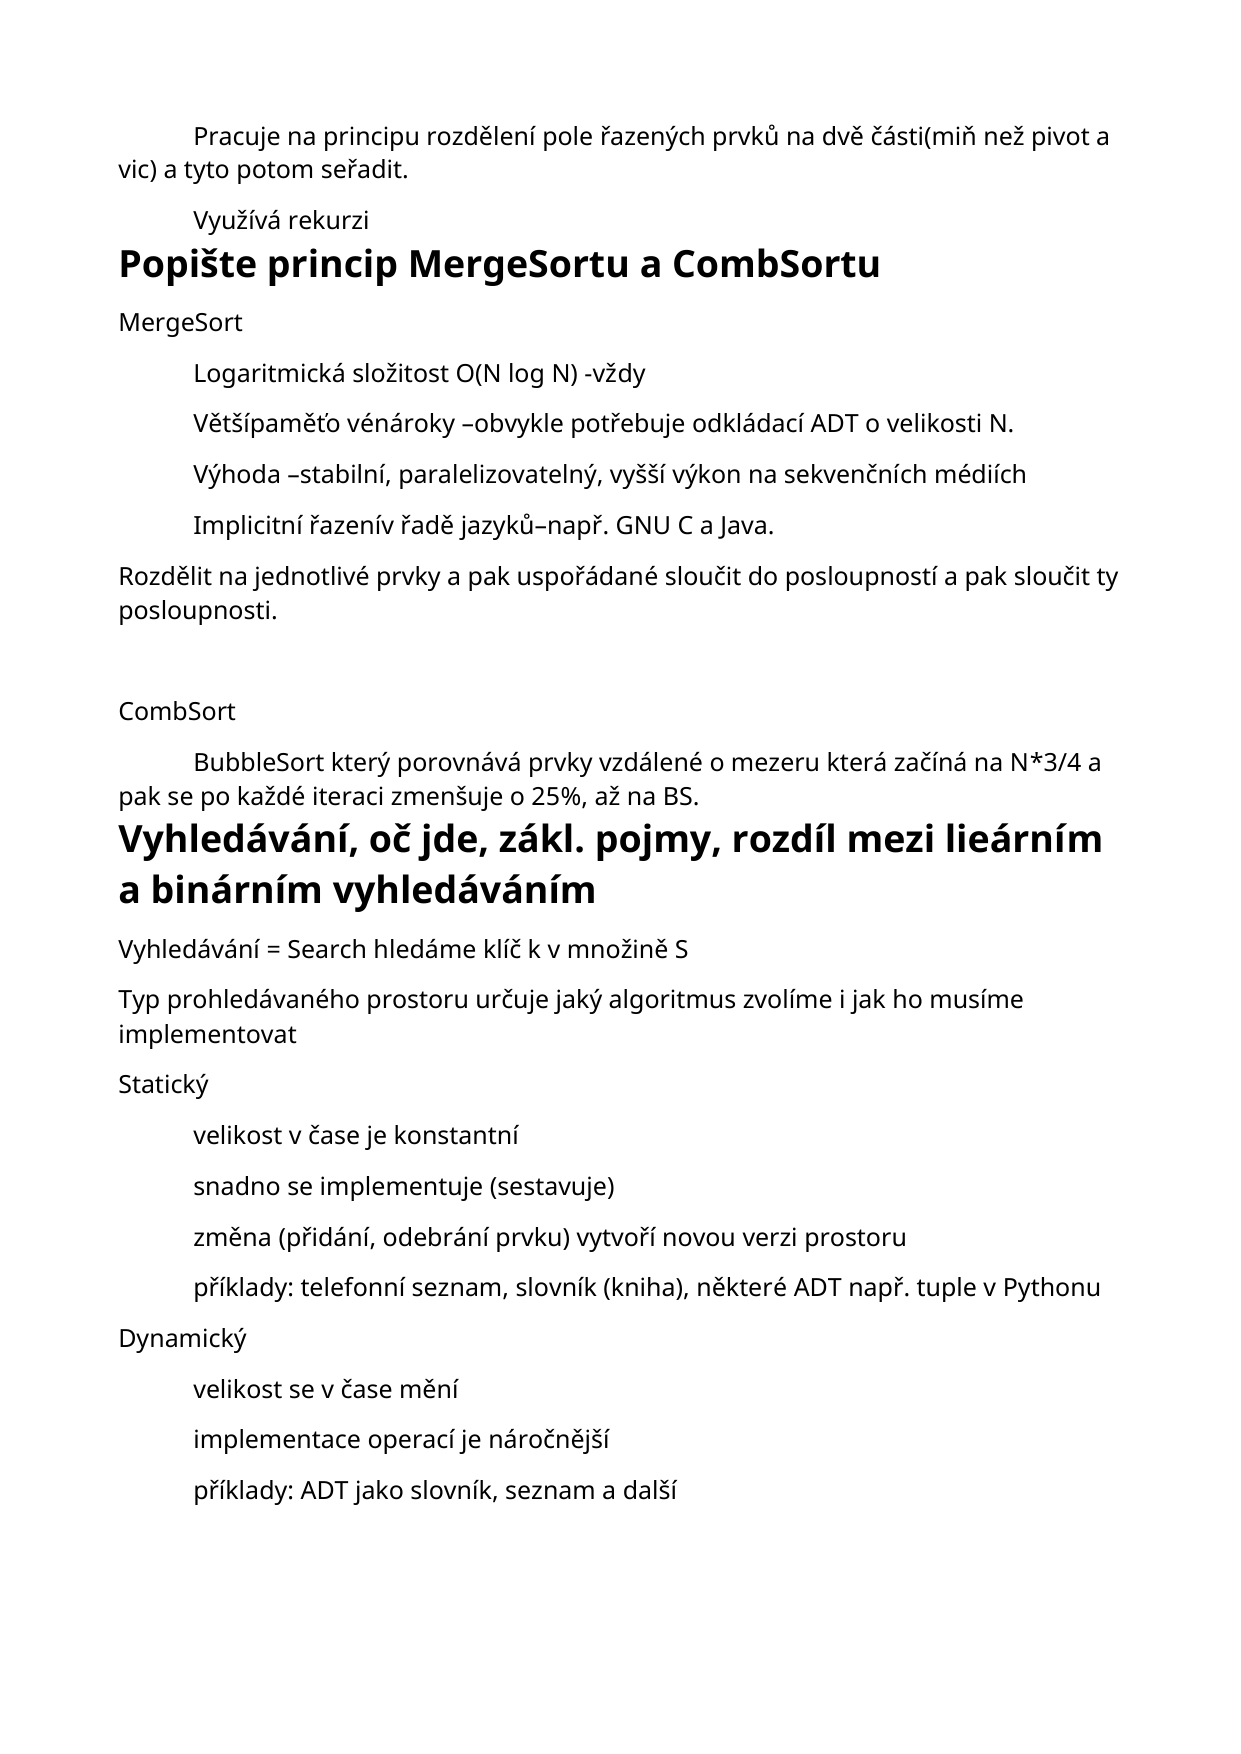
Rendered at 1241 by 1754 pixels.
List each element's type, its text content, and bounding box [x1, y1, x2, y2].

text Implicitní řazenív řadě jazyků–např. GNU C a Java. [118, 508, 1122, 542]
text MergeSort [118, 305, 1122, 339]
text Využívá rekurzi [118, 203, 1122, 237]
text velikost v čase je konstantní [118, 1118, 1122, 1152]
text Typ prohledávaného prostoru určuje jaký algoritmus zvolíme i jak ho musíme implementovat [118, 982, 1122, 1050]
text příklady: telefonní seznam, slovník (kniha), některé ADT např. tuple v Pythonu [118, 1270, 1122, 1304]
subtitle Vyhledávání, oč jde, zákl. pojmy, rozdíl mezi lieárním a binárním vyhledáváním [118, 813, 1122, 915]
text implementace operací je náročnější [118, 1422, 1122, 1456]
text Dynamický [118, 1321, 1122, 1355]
text CombSort [118, 694, 1122, 728]
text Většípaměťo vénároky –obvykle potřebuje odkládací ADT o velikosti N. [118, 406, 1122, 440]
text Logaritmická složitost O(N log N) -vždy [118, 355, 1122, 389]
text BubbleSort který porovnává prvky vzdálené o mezeru která začíná na N*3/4 a pak se po každé iteraci zmenšuje o 25%, až na BS. [118, 744, 1122, 813]
text Statický [118, 1067, 1122, 1101]
text Rozdělit na jednotlivé prvky a pak uspořádané sloučit do posloupností a pak sloučit ty posloupnosti. [118, 558, 1122, 626]
text příklady: ADT jako slovník, seznam a další [118, 1473, 1122, 1507]
text velikost se v čase mění [118, 1371, 1122, 1405]
text Vyhledávání = Search hledáme klíč k v množině S [118, 931, 1122, 966]
text Výhoda –stabilní, paralelizovatelný, vyšší výkon na sekvenčních médiích [118, 457, 1122, 491]
text změna (přidání, odebrání prvku) vytvoří novou verzi prostoru [118, 1219, 1122, 1253]
subtitle Popište princip MergeSortu a CombSortu [118, 237, 1122, 288]
text snadno se implementuje (sestavuje) [118, 1168, 1122, 1202]
text Pracuje na principu rozdělení pole řazených prvků na dvě části(miň než pivot a vic) a tyto potom seřadit. [118, 118, 1122, 186]
